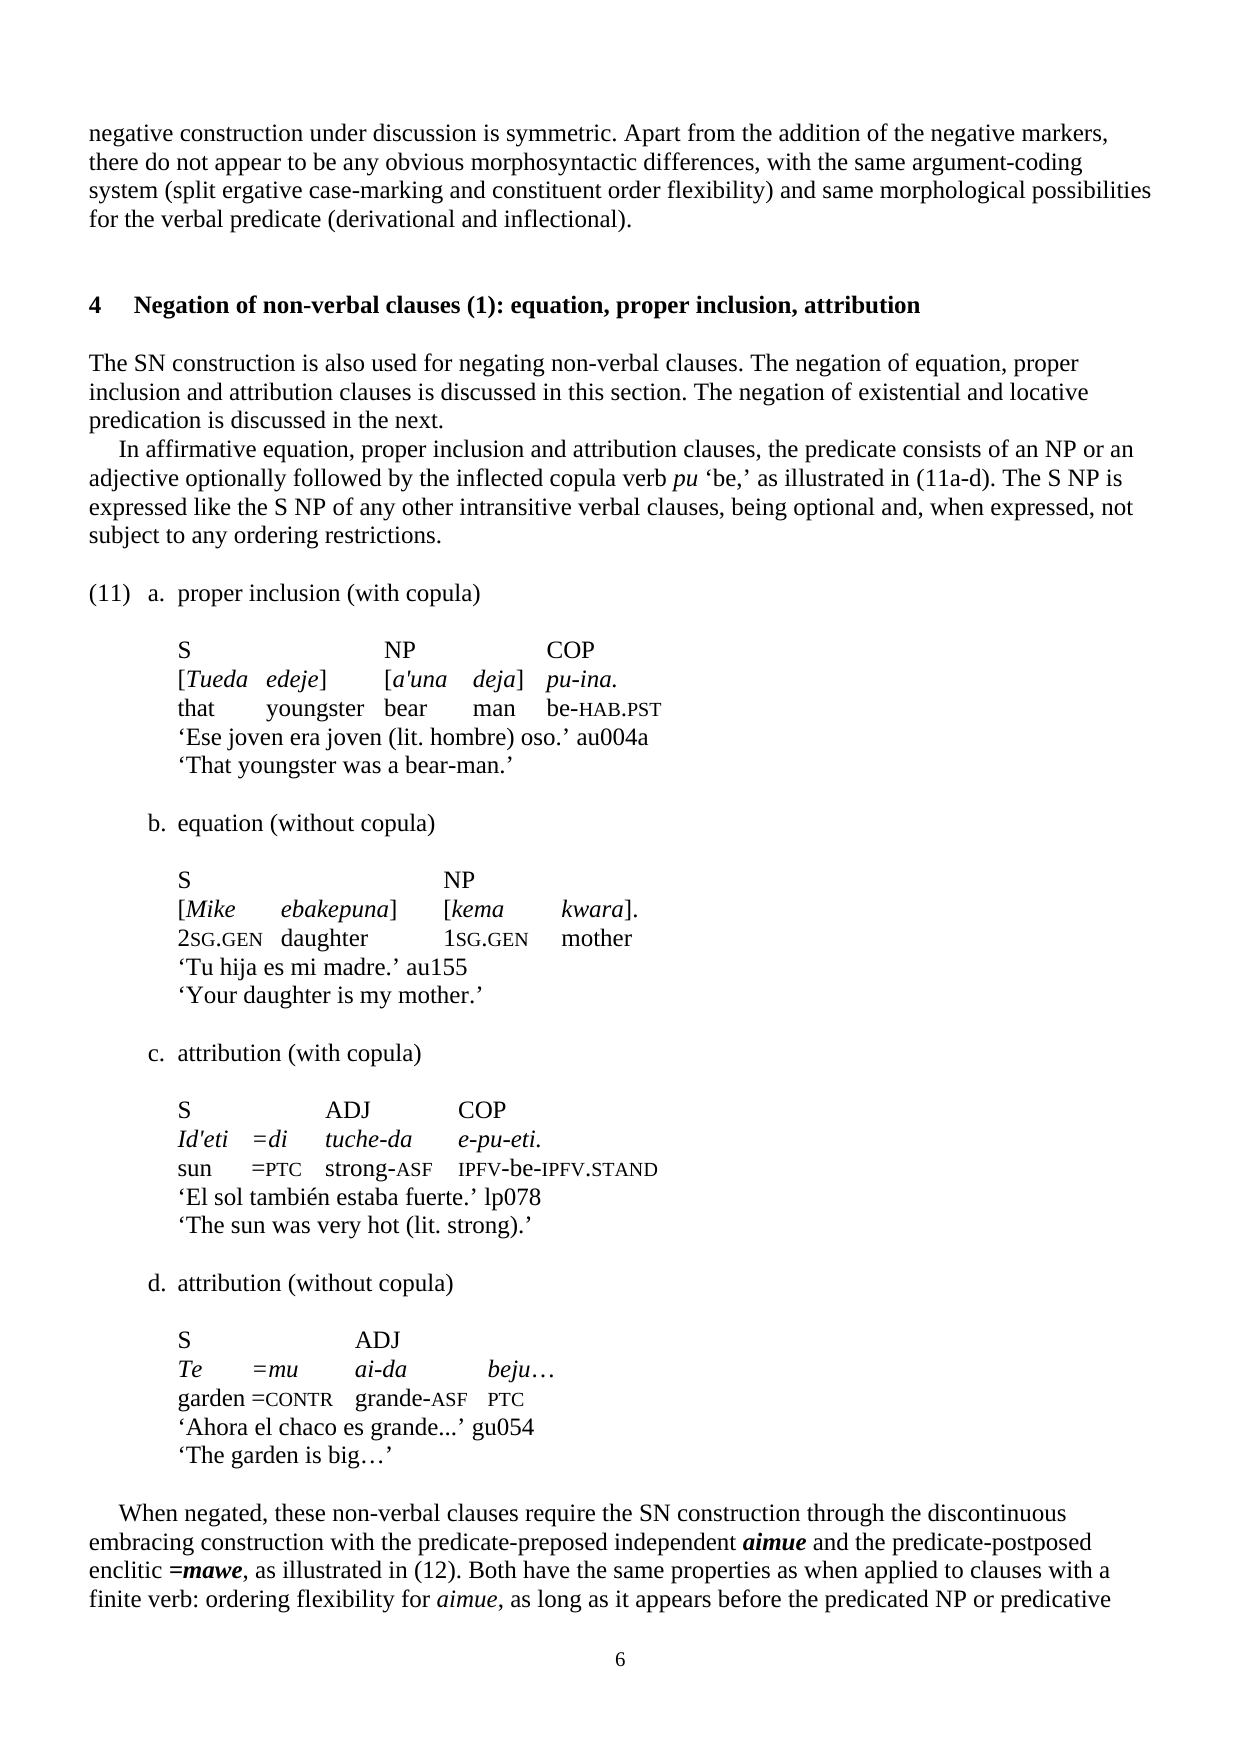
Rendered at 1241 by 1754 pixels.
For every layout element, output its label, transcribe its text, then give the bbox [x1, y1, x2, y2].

text ‘Ahora el chaco es grande...’ gu054 [177, 1412, 1152, 1441]
text ‘El sol también estaba fuerte.’ lp078 [177, 1182, 1152, 1211]
text ‘Ese joven era joven (lit. hombre) oso.’ au004a [177, 722, 1152, 751]
subtitle Negation of non-verbal clauses (1): equation, proper inclusion, attribution [89, 291, 1152, 319]
text S ADJ COP [89, 1096, 1152, 1124]
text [89, 118, 1152, 233]
text (11) a. proper inclusion (with copula) [89, 578, 1152, 607]
text [Mike ebakepuna] [kema kwara]. [89, 894, 1152, 923]
text S NP COP [89, 636, 1152, 664]
text ‘The garden is big…’ [177, 1441, 1152, 1469]
text Te =mu ai-da beju… [89, 1354, 1152, 1383]
text garden =contr grande-asf ptc [89, 1383, 1152, 1412]
text c. attribution (with copula) [89, 1038, 1152, 1067]
text b. equation (without copula) [89, 808, 1152, 837]
text 2sg.gen daughter 1sg.gen mother [89, 923, 1152, 952]
text ‘That youngster was a bear-man.’ [177, 751, 1152, 779]
text [Tueda edeje] [a'una deja] pu-ina. [89, 664, 1152, 693]
text ‘The sun was very hot (lit. strong).’ [177, 1211, 1152, 1239]
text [89, 1498, 1152, 1613]
text ‘Tu hija es mi madre.’ au155 [177, 952, 1152, 981]
text sun =ptc strong-asf ipfv-be-ipfv.stand [89, 1153, 1152, 1182]
text d. attribution (without copula) [89, 1268, 1152, 1297]
text S ADJ [89, 1326, 1152, 1354]
text The SN construction is also used for negating non-verbal clauses. The negation of equation, proper inclusion and attribution clauses is discussed in this section. The negation of existential and locative predication is discussed in the next. [89, 348, 1152, 434]
text that youngster bear man be-hab.pst [89, 693, 1152, 722]
text ‘Your daughter is my mother.’ [177, 981, 1152, 1009]
text S NP [89, 866, 1152, 894]
text In affirmative equation, proper inclusion and attribution clauses, the predicate consists of an NP or an adjective optionally followed by the inflected copula verb pu ‘be,’ as illustrated in (11a-d). The S NP is expressed like the S NP of any other intransitive verbal clauses, being optional and, when expressed, not subject to any ordering restrictions. [89, 434, 1152, 549]
text Id'eti =di tuche-da e-pu-eti. [89, 1124, 1152, 1153]
